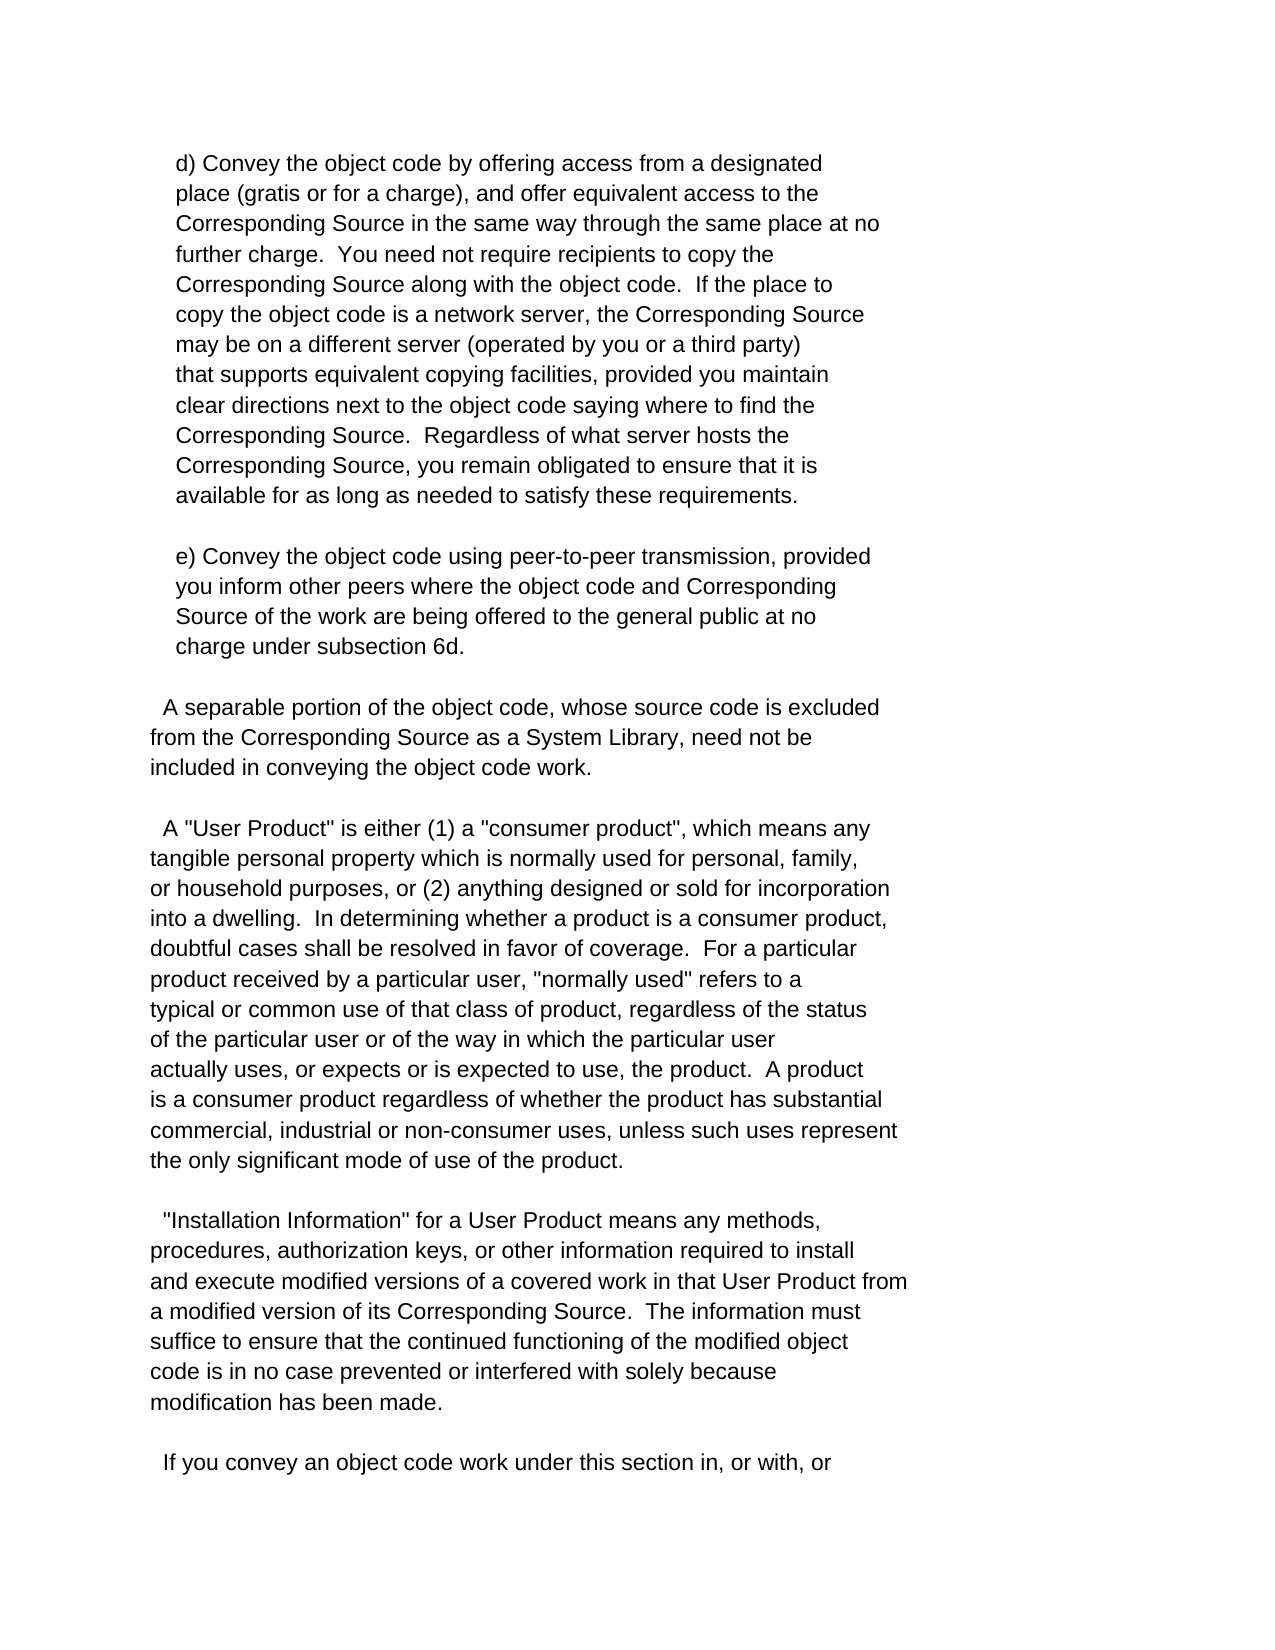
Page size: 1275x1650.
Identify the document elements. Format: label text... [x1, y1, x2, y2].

text suffice to ensure that the continued functioning of the modified object [150, 1328, 1125, 1354]
text further charge. You need not require recipients to copy the [150, 241, 1125, 267]
text may be on a different server (operated by you or a third party) [150, 331, 1125, 358]
text clear directions next to the object code saying where to find the [150, 392, 1125, 418]
text from the Corresponding Source as a System Library, need not be [150, 724, 1125, 750]
text d) Convey the object code by offering access from a designated [150, 150, 1125, 176]
text A separable portion of the object code, whose source code is excluded [150, 694, 1125, 720]
text place (gratis or for a charge), and offer equivalent access to the [150, 180, 1125, 207]
text of the particular user or of the way in which the particular user [150, 1026, 1125, 1052]
text copy the object code is a network server, the Corresponding Source [150, 301, 1125, 327]
text tangible personal property which is normally used for personal, family, [150, 845, 1125, 871]
text is a consumer product regardless of whether the product has substantial [150, 1086, 1125, 1113]
text the only significant mode of use of the product. [150, 1147, 1125, 1173]
text Corresponding Source in the same way through the same place at no [150, 210, 1125, 237]
text Source of the work are being offered to the general public at no [150, 603, 1125, 629]
text typical or common use of that class of product, regardless of the status [150, 996, 1125, 1022]
text modification has been made. [150, 1388, 1125, 1415]
text into a dwelling. In determining whether a product is a consumer product, [150, 905, 1125, 932]
text A "User Product" is either (1) a "consumer product", which means any [150, 814, 1125, 841]
text that supports equivalent copying facilities, provided you maintain [150, 361, 1125, 388]
text commercial, industrial or non-consumer uses, unless such uses represent [150, 1117, 1125, 1143]
text Corresponding Source, you remain obligated to ensure that it is [150, 452, 1125, 478]
text code is in no case prevented or interfered with solely because [150, 1358, 1125, 1385]
text included in conveying the object code work. [150, 754, 1125, 781]
text available for as long as needed to satisfy these requirements. [150, 482, 1125, 509]
text Corresponding Source. Regardless of what server hosts the [150, 422, 1125, 448]
text or household purposes, or (2) anything designed or sold for incorporation [150, 875, 1125, 901]
text If you convey an object code work under this section in, or with, or [150, 1449, 1125, 1475]
text Corresponding Source along with the object code. If the place to [150, 271, 1125, 297]
text a modified version of its Corresponding Source. The information must [150, 1298, 1125, 1324]
text actually uses, or expects or is expected to use, the product. A product [150, 1056, 1125, 1083]
text "Installation Information" for a User Product means any methods, [150, 1207, 1125, 1234]
text product received by a particular user, "normally used" refers to a [150, 966, 1125, 992]
text charge under subsection 6d. [150, 633, 1125, 660]
text procedures, authorization keys, or other information required to install [150, 1237, 1125, 1264]
text you inform other peers where the object code and Corresponding [150, 573, 1125, 599]
text e) Convey the object code using peer-to-peer transmission, provided [150, 543, 1125, 569]
text doubtful cases shall be resolved in favor of coverage. For a particular [150, 935, 1125, 962]
text and execute modified versions of a covered work in that User Product from [150, 1268, 1125, 1294]
